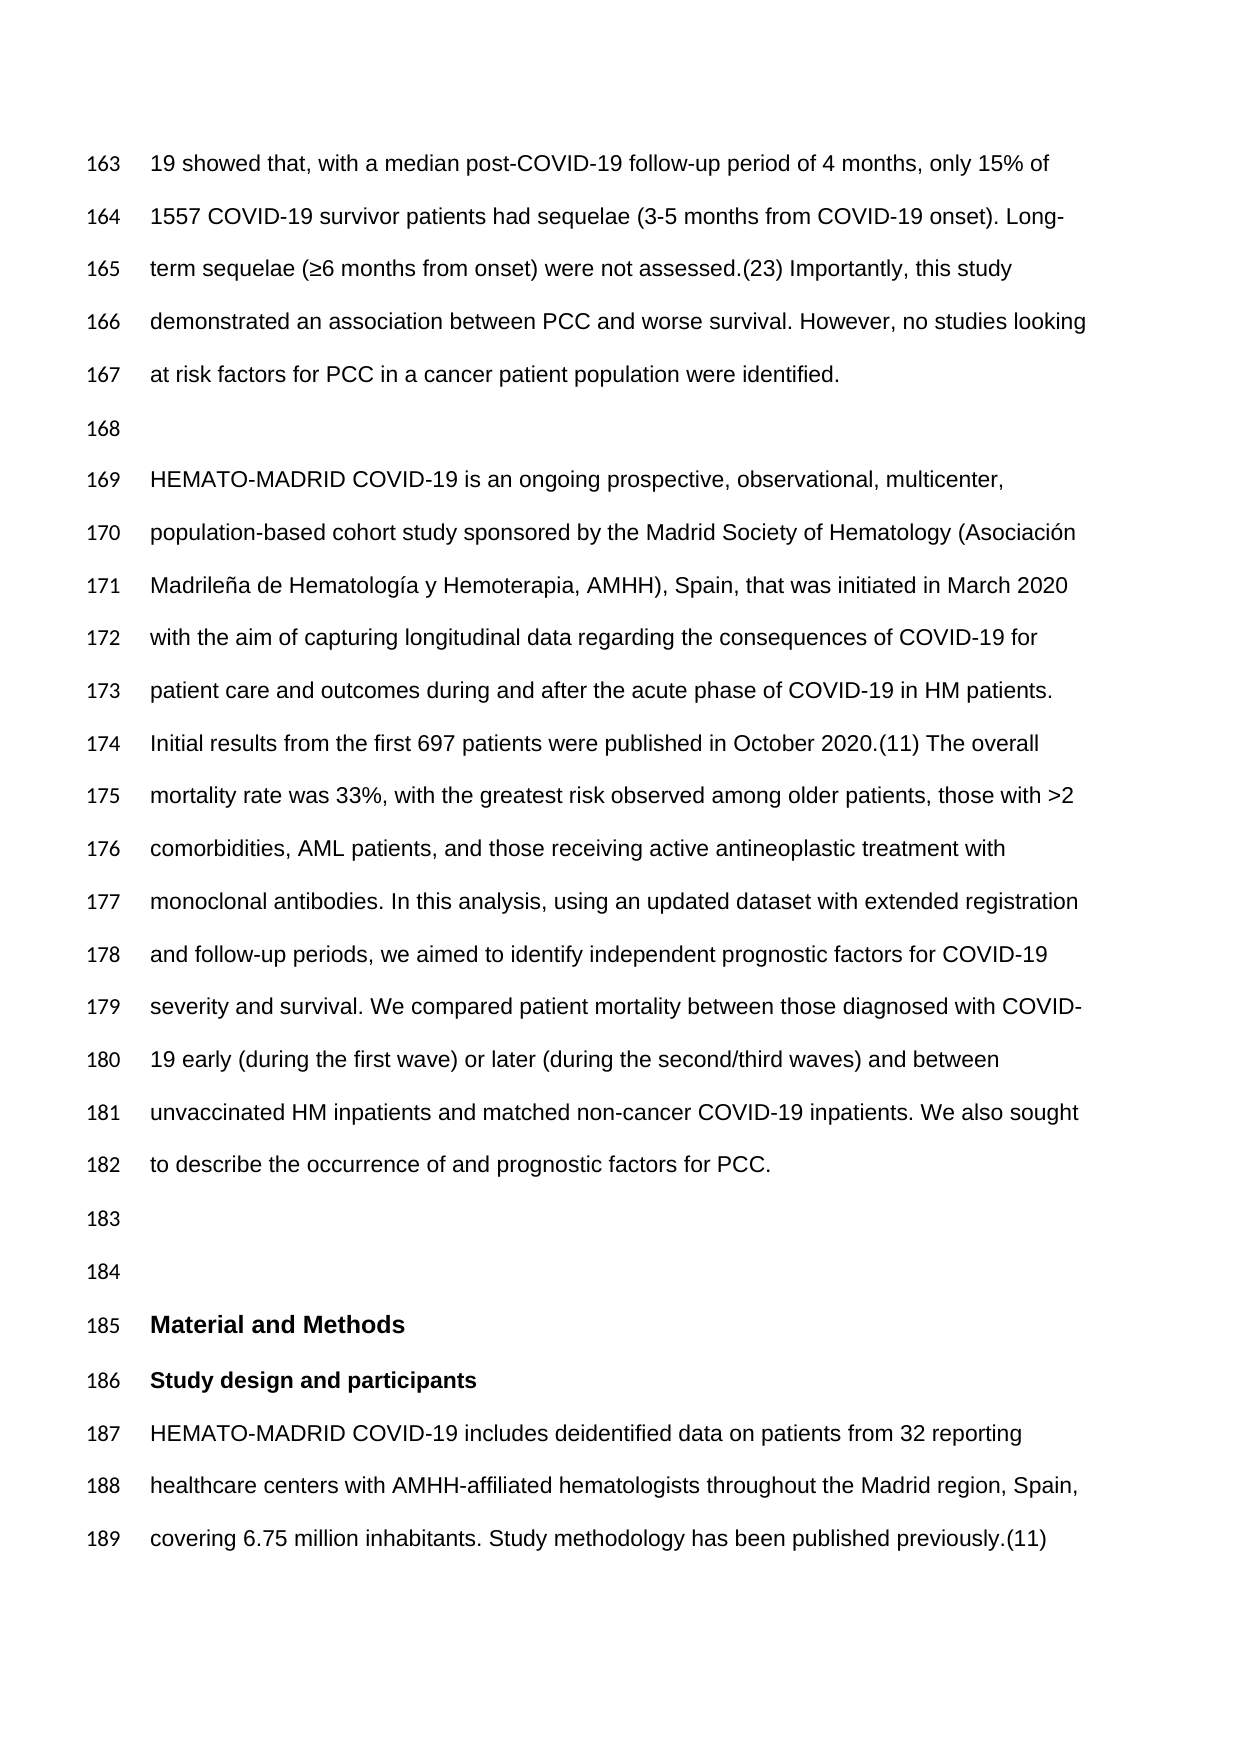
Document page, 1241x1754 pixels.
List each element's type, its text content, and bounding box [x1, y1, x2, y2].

text Material and Methods [150, 1309, 1090, 1338]
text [150, 1420, 1090, 1552]
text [150, 150, 1090, 387]
text HEMATO-MADRID COVID-19 is an ongoing prospective, observational, multicenter, population-based cohort study sponsored by the Madrid Society of Hematology (Asociación Madrileña de Hematología y Hemoterapia, AMHH), Spain, that was initiated in March 2020 with the aim of capturing longitudinal data regarding the consequences of COVID-19 for patient care and outcomes during and after the acute phase of COVID-19 in HM patients. Initial results from the first 697 patients were published in October 2020.(11) The overall mortality rate was 33%, with the greatest risk observed among older patients, those with >2 comorbidities, AML patients, and those receiving active antineoplastic treatment with monoclonal antibodies. In this analysis, using an updated dataset with extended registration and follow-up periods, we aimed to identify independent prognostic factors for COVID-19 severity and survival. We compared patient mortality between those diagnosed with COVID-19 early (during the first wave) or later (during the second/third waves) and between unvaccinated HM inpatients and matched non-cancer COVID-19 inpatients. We also sought to describe the occurrence of and prognostic factors for PCC. [150, 466, 1090, 1178]
text Study design and participants [150, 1367, 1090, 1393]
